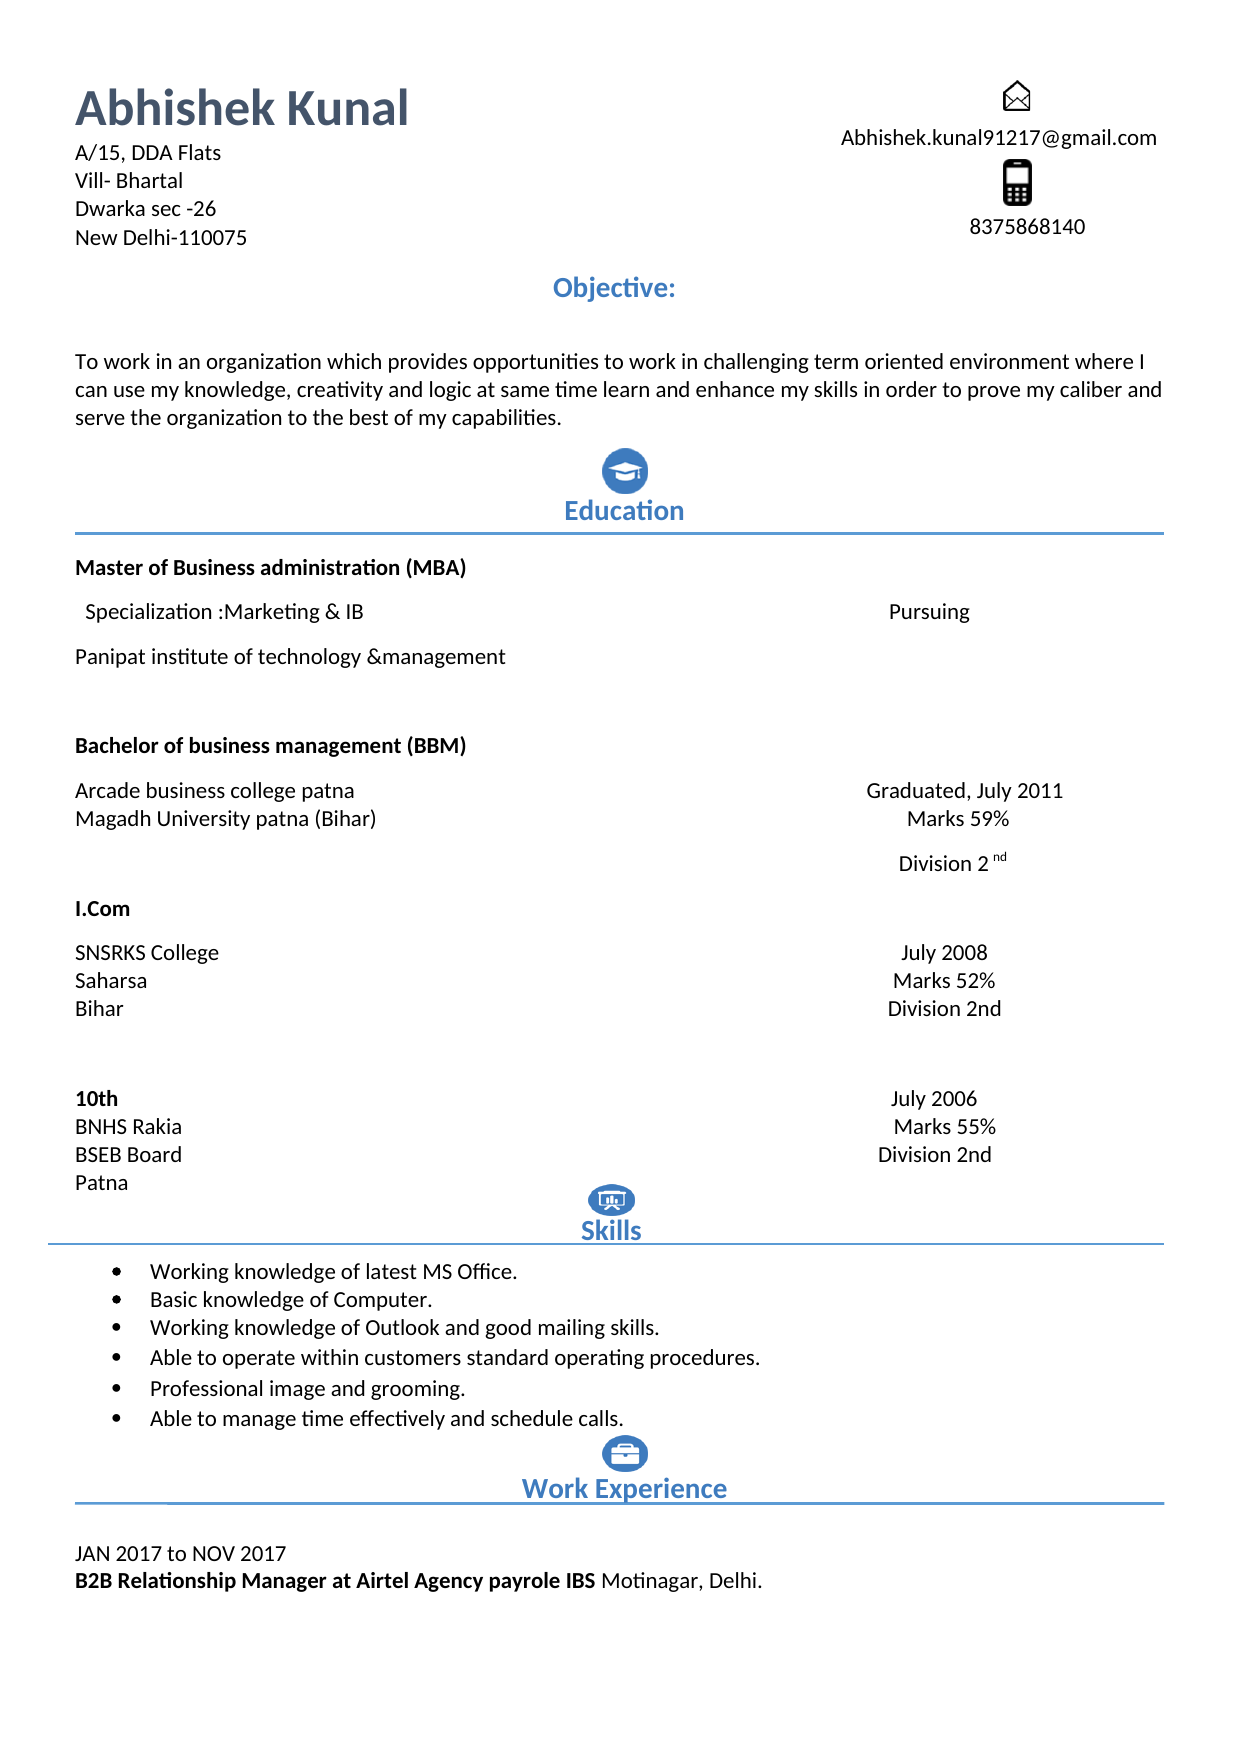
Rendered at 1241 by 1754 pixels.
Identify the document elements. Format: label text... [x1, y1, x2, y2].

list Working knowledge of Outlook and good mailing skills. [112, 1313, 1165, 1341]
list Basic knowledge of Computer. [112, 1285, 1165, 1313]
text I.Com [75, 894, 1165, 922]
text Arcade business college patna Graduated, July 2011 Magadh University patna (Bihar) Marks 59% [75, 776, 1165, 832]
picture [602, 448, 648, 494]
picture [602, 1435, 648, 1472]
list Professional image and grooming. [112, 1374, 1165, 1402]
picture [588, 1184, 635, 1216]
text Master of Business administration (MBA) [75, 553, 1165, 581]
text To work in an organization which provides opportunities to work in challenging term oriented environment where I can use my knowledge, creativity and logic at same time learn and enhance my skills in order to prove my caliber and serve the organization to the best of my capabilities. [75, 347, 1165, 432]
list Working knowledge of latest MS Office. [112, 1257, 1165, 1285]
text Bachelor of business management (BBM) [75, 732, 1165, 759]
text 10th July 2006 BNHS Rakia Marks 55% BSEB Board Division 2nd Patna [75, 1084, 1165, 1196]
picture [1003, 80, 1030, 111]
text Abhishek Kunal A/15, DDA Flats Vill- Bhartal Dwarka sec -26 New Delhi-110075 [75, 75, 1165, 251]
text JAN 2017 to NOV 2017 B2B Relationship Manager at Airtel Agency payrole IBS Motinagar, Delhi. [75, 1539, 1165, 1595]
text SNSRKS College July 2008 Saharsa Marks 52% Bihar Division 2nd [75, 938, 1165, 1022]
text Specialization :Marketing & IB Pursuing [75, 597, 1165, 626]
picture [1003, 159, 1032, 206]
list Able to operate within customers standard operating procedures. [112, 1343, 1165, 1371]
list Able to manage time effectively and schedule calls. [112, 1404, 1165, 1432]
text Panipat institute of technology &management [75, 642, 1165, 670]
text Division 2nd [75, 849, 1165, 877]
